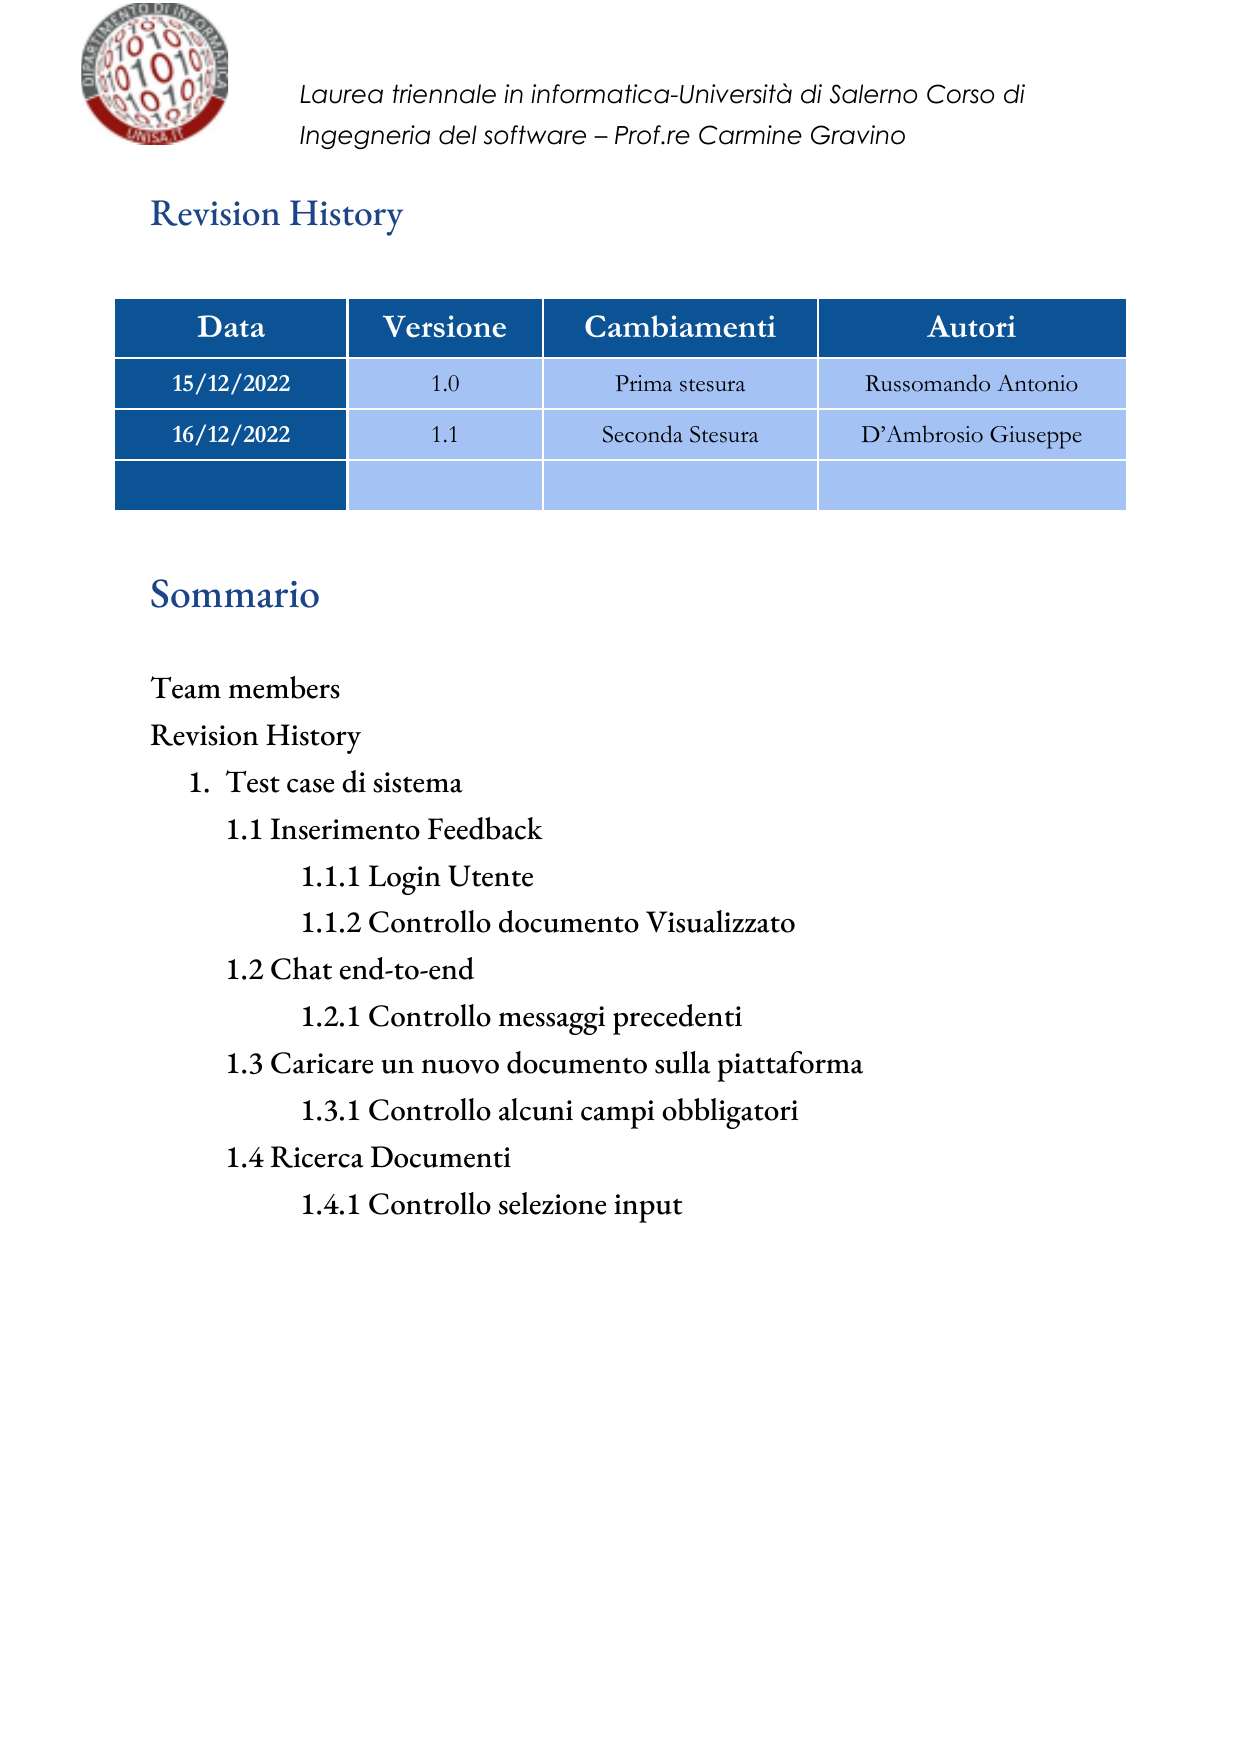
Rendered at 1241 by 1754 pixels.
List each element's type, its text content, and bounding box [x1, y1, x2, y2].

text 1.2 Chat end-to-end [150, 948, 1090, 989]
text 1.1.2 Controllo documento Visualizzato [150, 901, 1090, 942]
table_cell Prima stesura [544, 359, 817, 408]
text 1.3 Caricare un nuovo documento sulla piattaforma [150, 1042, 1090, 1083]
table_cell [349, 461, 542, 510]
text 1.1 Inserimento Feedback [150, 808, 1090, 848]
text 1.4 Ricerca Documenti [150, 1136, 1090, 1177]
table_header Versione [349, 299, 542, 357]
text Revision History [150, 714, 1090, 755]
table_cell Seconda Stesura [544, 410, 817, 459]
table_cell 1.0 [349, 359, 542, 408]
table_cell Russomando Antonio [819, 359, 1126, 408]
table_cell 1.1 [349, 410, 542, 459]
table_cell 16/12/2022 [115, 410, 346, 459]
picture [81, 3, 229, 145]
text Sommario [150, 565, 1090, 620]
text 1.1.1 Login Utente [150, 854, 1090, 895]
text 1.3.1 Controllo alcuni campi obbligatori [150, 1089, 1090, 1130]
table_cell [544, 461, 817, 510]
table_cell [819, 461, 1126, 510]
table_header Cambiamenti [544, 299, 817, 357]
text 1.2.1 Controllo messaggi precedenti [150, 995, 1090, 1036]
text Team members [150, 667, 1090, 708]
table_cell 15/12/2022 [115, 359, 346, 408]
table_header Autori [819, 299, 1126, 357]
list Test case di sistema [187, 761, 1090, 802]
text Revision History [150, 187, 1090, 236]
text 1.4.1 Controllo selezione input [150, 1183, 1090, 1223]
table_cell [115, 461, 346, 510]
table_header Data [115, 299, 346, 357]
table_cell D’Ambrosio Giuseppe [819, 410, 1126, 459]
